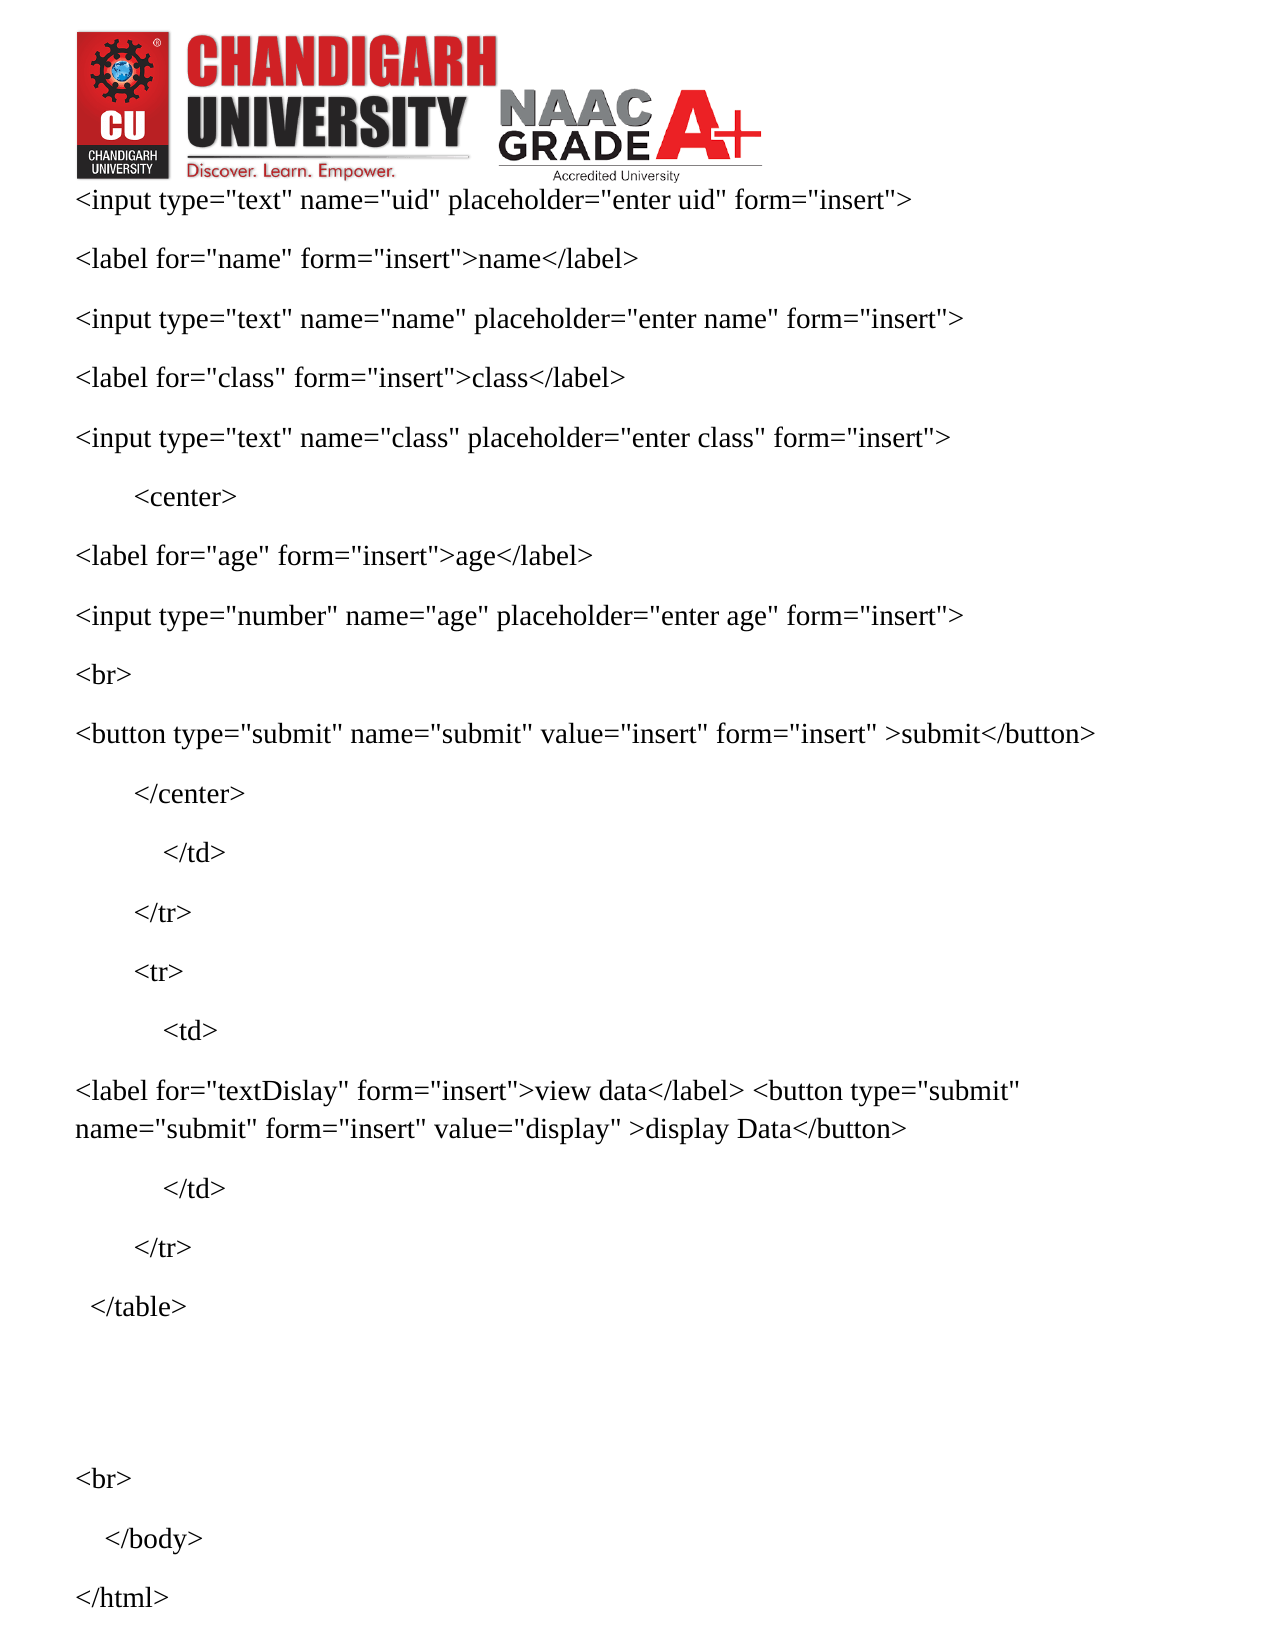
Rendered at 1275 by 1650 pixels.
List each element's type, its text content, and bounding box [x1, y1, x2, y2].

text </tr> [75, 1230, 1200, 1264]
text <button type="submit" name="submit" value="insert" form="insert" >submit</button> [75, 717, 1200, 750]
text <input type="text" name="class" placeholder="enter class" form="insert"> [75, 420, 1200, 453]
text <br> [75, 657, 1200, 691]
text </td> [75, 1171, 1200, 1204]
text <input type="text" name="name" placeholder="enter name" form="insert"> [75, 301, 1200, 334]
text </html> [75, 1580, 1200, 1614]
text <input type="text" name="uid" placeholder="enter uid" form="insert"> [75, 182, 1200, 216]
text <input type="number" name="age" placeholder="enter age" form="insert"> [75, 598, 1200, 631]
text <center> [75, 479, 1200, 513]
text <label for="age" form="insert">age</label> [75, 538, 1200, 572]
picture [75, 29, 763, 183]
text </tr> [75, 895, 1200, 928]
text <tr> [75, 954, 1200, 988]
text <br> [75, 1461, 1200, 1495]
text </body> [75, 1521, 1200, 1554]
text <label for="textDislay" form="insert">view data</label> <button type="submit" name="submit" form="insert" value="display" >display Data</button> [75, 1073, 1200, 1145]
text <td> [75, 1013, 1200, 1047]
text </table> [75, 1289, 1200, 1323]
text </center> [75, 776, 1200, 809]
text </td> [75, 835, 1200, 869]
text <label for="class" form="insert">class</label> [75, 360, 1200, 394]
text <label for="name" form="insert">name</label> [75, 242, 1200, 275]
